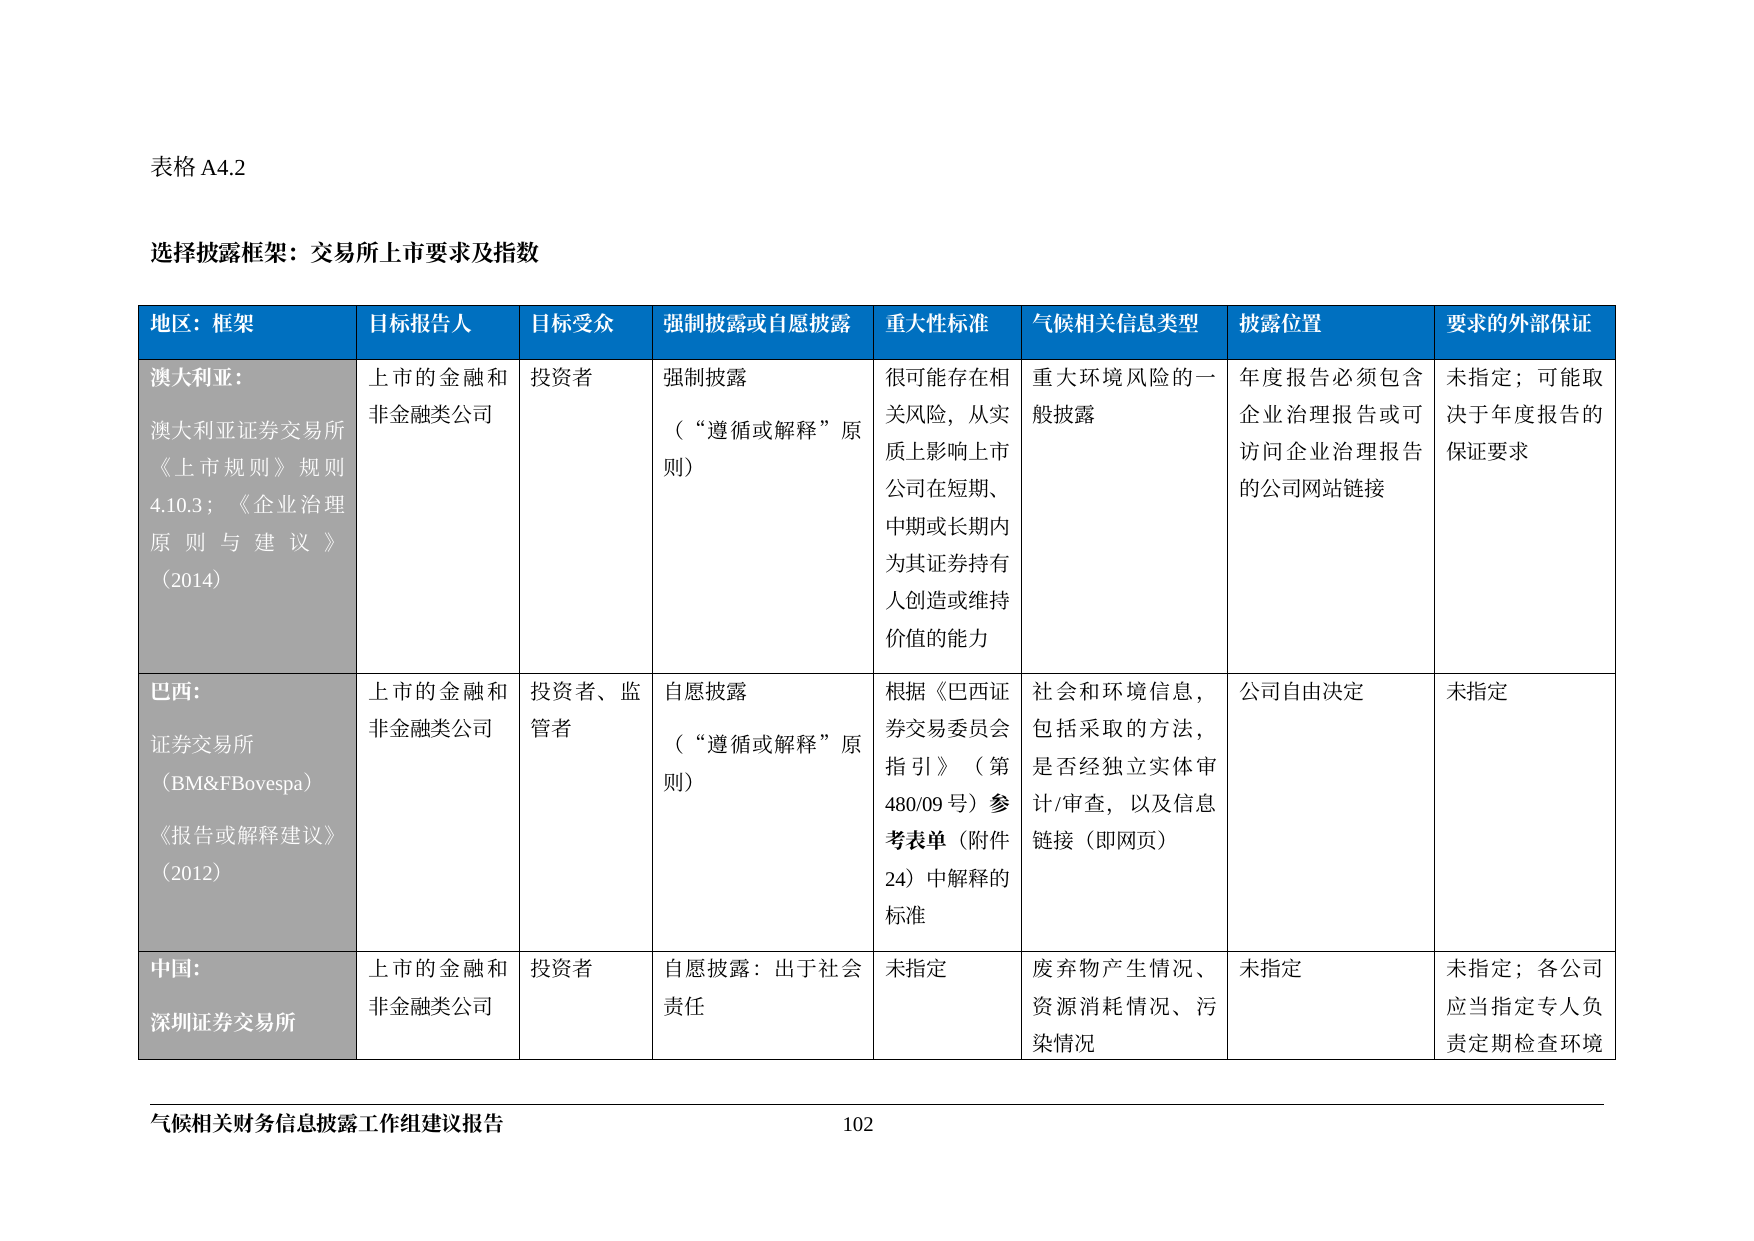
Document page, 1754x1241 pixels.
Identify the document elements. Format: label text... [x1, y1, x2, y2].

table_cell 强制披露 （“遵循或解释”原则） [653, 360, 873, 673]
table_cell 重大环境风险的一般披露 [1022, 360, 1227, 673]
table_header 目标受众 [520, 306, 652, 359]
table_cell 未指定 [1435, 674, 1615, 951]
table_header 气候相关信息类型 [1022, 306, 1227, 359]
table_cell 巴西： 证券交易所（BM&FBovespa） 《报告或解释建议》（2012） [139, 674, 356, 951]
table_cell 社会和环境信息，包括采取的方法，是否经独立实体审计/审查，以及信息链接（即网页） [1022, 674, 1227, 951]
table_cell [653, 952, 873, 1059]
table_cell 很可能存在相关风险，从实质上影响上市公司在短期、中期或长期内为其证券持有人创造或维持价值的能力 [874, 360, 1021, 673]
table_cell 废弃物产生情况、资源消耗情况、污染情况 [1022, 952, 1227, 1059]
table_cell 未指定 [874, 952, 1021, 1059]
table_header 目标报告人 [357, 306, 519, 359]
table_header 地区：框架 [139, 306, 356, 359]
table_cell 上市的金融和非金融类公司 [357, 360, 519, 673]
table_cell 上市的金融和非金融类公司 [357, 674, 519, 951]
text 表格A4.2 [150, 133, 1604, 198]
table_header 披露位置 [1228, 306, 1434, 359]
table_cell 自愿披露 （“遵循或解释”原则） [653, 674, 873, 951]
table_cell 投资者 [520, 952, 652, 1059]
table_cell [139, 952, 356, 1059]
table_header 强制披露或自愿披露 [653, 306, 873, 359]
table_cell 年度报告必须包含企业治理报告或可访问企业治理报告的公司网站链接 [1228, 360, 1434, 673]
table_cell 澳大利亚： 澳大利亚证券交易所《上市规则》规则4.10.3；《企业治理原则与建议》（2014） [139, 360, 356, 673]
table_cell 根据《巴西证券交易委员会指引》（第480/09号）参考表单（附件24）中解释的标准 [874, 674, 1021, 951]
table_cell 公司自由决定 [1228, 674, 1434, 951]
text 选择披露框架：交易所上市要求及指数 [150, 219, 1604, 284]
table_cell 未指定；可能取决于年度报告的保证要求 [1435, 360, 1615, 673]
table_cell 投资者 [520, 360, 652, 673]
table_header 重大性标准 [874, 306, 1021, 359]
table_cell 未指定 [1228, 952, 1434, 1059]
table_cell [1435, 952, 1615, 1059]
table_header 要求的外部保证 [1435, 306, 1615, 359]
table_cell 上市的金融和非金融类公司 [357, 952, 519, 1059]
table_cell 投资者、监管者 [520, 674, 652, 951]
